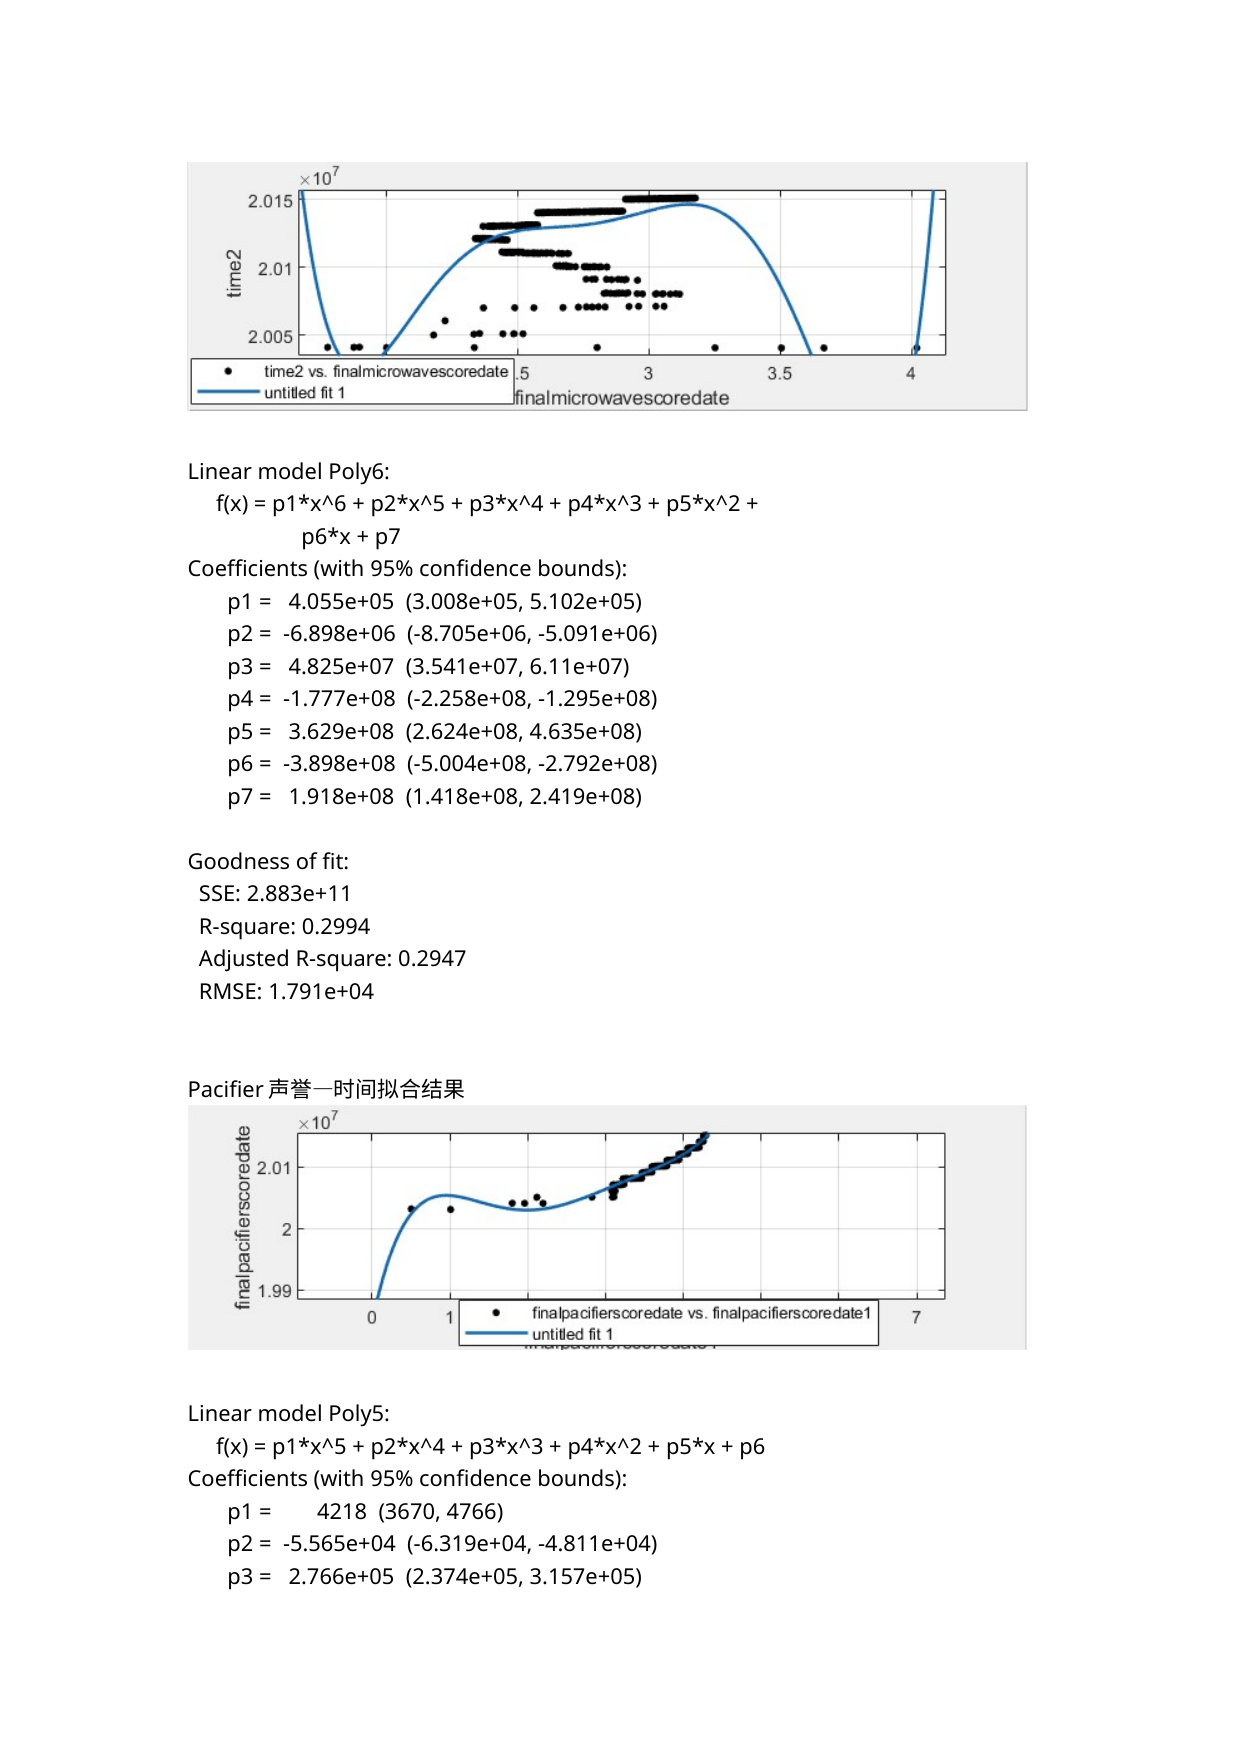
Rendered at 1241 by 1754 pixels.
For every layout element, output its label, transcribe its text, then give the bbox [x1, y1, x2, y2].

text p4 = -1.777e+08 (-2.258e+08, -1.295e+08) [187, 682, 1053, 714]
picture [187, 1104, 1027, 1350]
text Linear model Poly6: [187, 454, 1053, 487]
text Coefficients (with 95% confidence bounds): [187, 552, 1053, 584]
text p5 = 3.629e+08 (2.624e+08, 4.635e+08) [187, 714, 1053, 747]
text p7 = 1.918e+08 (1.418e+08, 2.419e+08) [187, 779, 1053, 812]
text p6 = -3.898e+08 (-5.004e+08, -2.792e+08) [187, 747, 1053, 779]
text Goodness of fit: [187, 844, 1053, 877]
text f(x) = p1*x^6 + p2*x^5 + p3*x^4 + p4*x^3 + p5*x^2 + [187, 487, 1053, 519]
text p6*x + p7 [187, 519, 1053, 552]
text Adjusted R-square: 0.2947 [187, 942, 1053, 974]
text p3 = 4.825e+07 (3.541e+07, 6.11e+07) [187, 649, 1053, 682]
text Pacifier声誉—时间拟合结果 [187, 1072, 1053, 1104]
text R-square: 0.2994 [187, 909, 1053, 942]
text f(x) = p1*x^5 + p2*x^4 + p3*x^3 + p4*x^2 + p5*x + p6 [187, 1429, 1053, 1462]
text SSE: 2.883e+11 [187, 877, 1053, 909]
text Linear model Poly5: [187, 1397, 1053, 1429]
text p1 = 4218 (3670, 4766) [187, 1494, 1053, 1527]
text p2 = -5.565e+04 (-6.319e+04, -4.811e+04) [187, 1527, 1053, 1559]
picture [187, 162, 1029, 411]
text p2 = -6.898e+06 (-8.705e+06, -5.091e+06) [187, 617, 1053, 649]
text Coefficients (with 95% confidence bounds): [187, 1462, 1053, 1494]
text p3 = 2.766e+05 (2.374e+05, 3.157e+05) [187, 1559, 1053, 1592]
text RMSE: 1.791e+04 [187, 974, 1053, 1007]
text p1 = 4.055e+05 (3.008e+05, 5.102e+05) [187, 584, 1053, 617]
